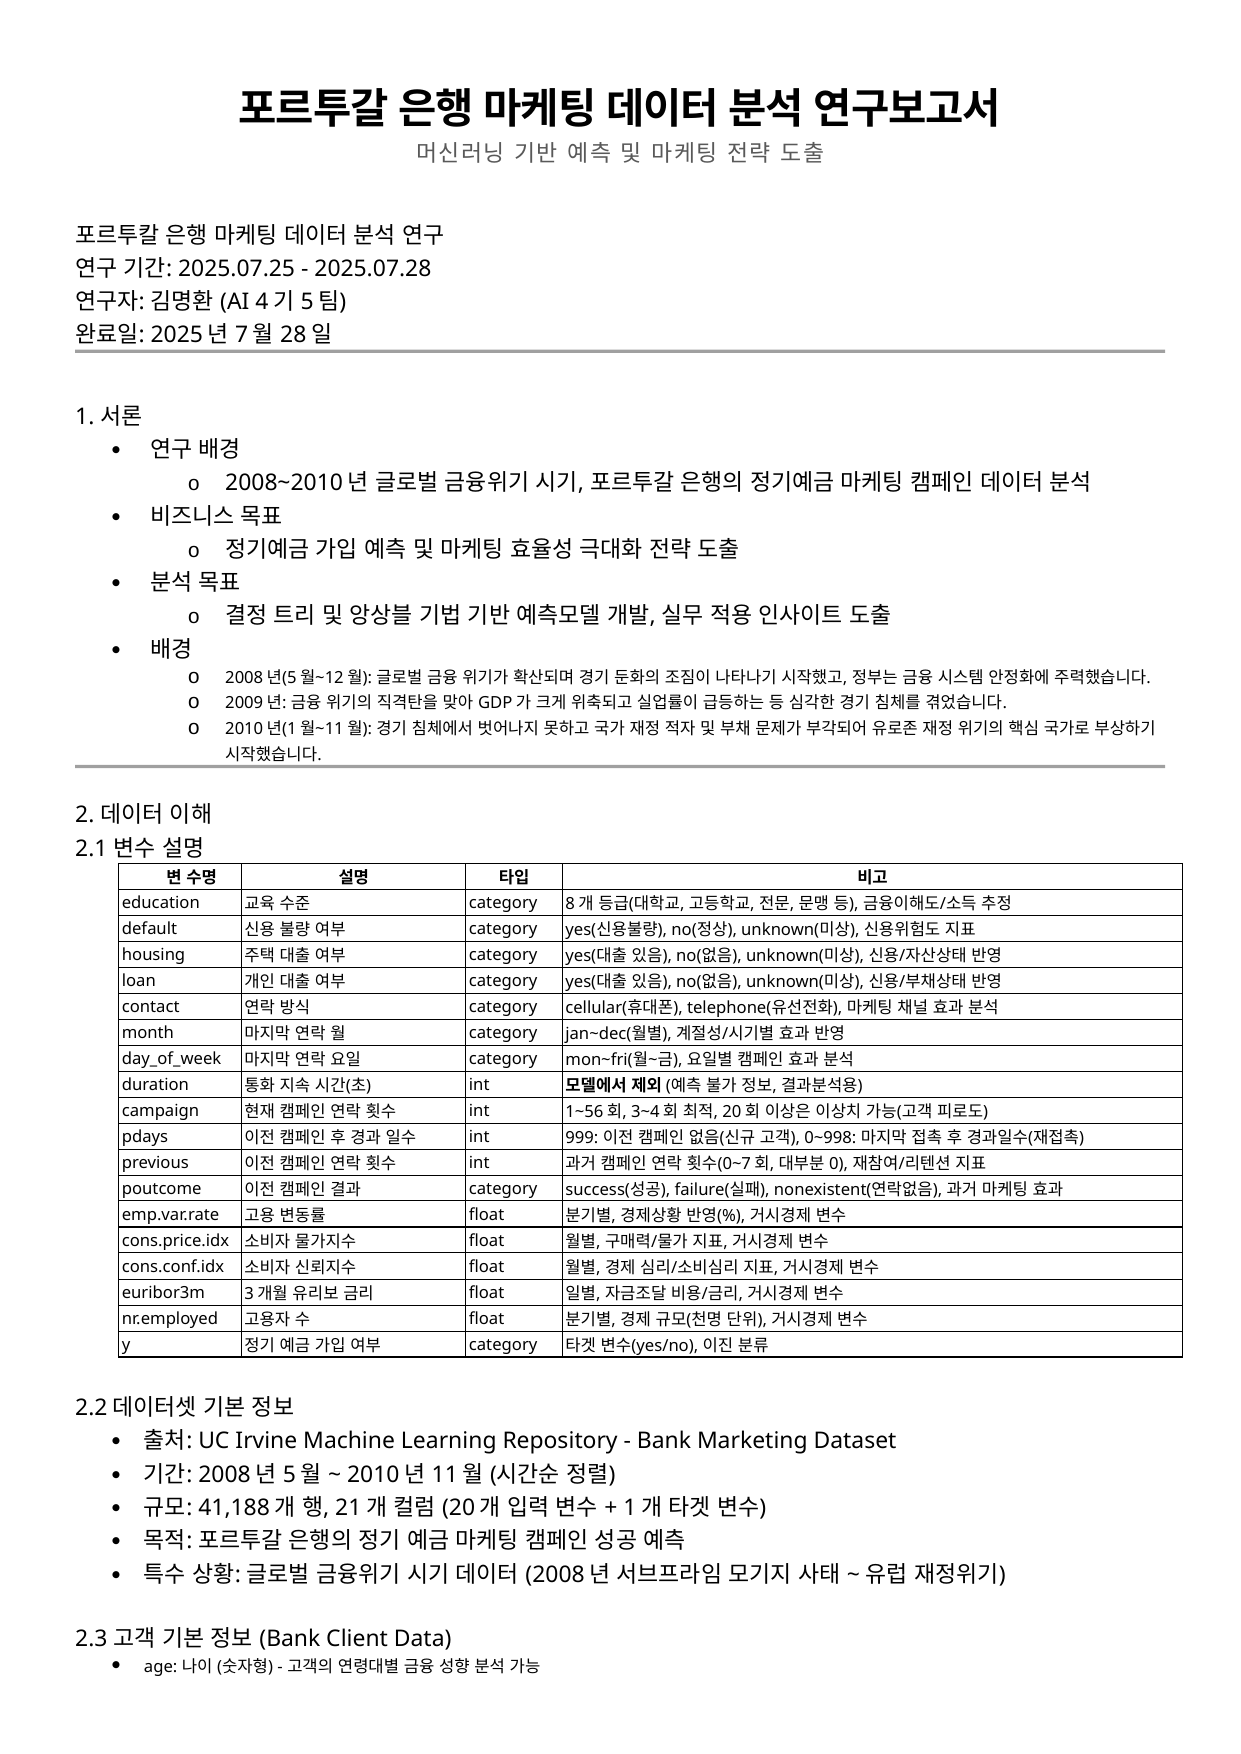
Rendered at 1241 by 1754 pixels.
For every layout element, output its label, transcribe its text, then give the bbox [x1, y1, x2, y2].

table_cell duration [119, 1072, 241, 1097]
table_cell 999: 이전 캠페인 없음(신규 고객), 0~998: 마지막 접촉 후 경과일수(재접촉) [563, 1124, 1182, 1148]
table_cell cons.conf.idx [119, 1253, 241, 1279]
table_cell euribor3m [119, 1280, 241, 1304]
subtitle 1. 서론 [75, 398, 1165, 431]
table_cell pdays [119, 1124, 241, 1148]
text 연구자: 김명환 (AI 4기 5팀) [75, 283, 1165, 316]
table_cell cellular(휴대폰), telephone(유선전화), 마케팅 채널 효과 분석 [563, 994, 1182, 1018]
table_cell category [466, 916, 562, 941]
table_cell 8개 등급(대학교, 고등학교, 전문, 문맹 등), 금융이해도/소득 추정 [563, 890, 1182, 915]
table_cell 정기 예금 가입 여부 [242, 1332, 465, 1356]
subtitle 머신러닝 기반 예측 및 마케팅 전략 도출 [75, 135, 1165, 168]
table_cell 교육 수준 [242, 890, 465, 915]
list 2008~2010년 글로벌 금융위기 시기, 포르투갈 은행의 정기예금 마케팅 캠페인 데이터 분석 [187, 464, 1165, 497]
table_header 변 수명 [119, 864, 241, 889]
table_header 비고 [563, 864, 1182, 889]
table_cell 개인 대출 여부 [242, 968, 465, 992]
table_cell 소비자 신뢰지수 [242, 1253, 465, 1279]
table_cell 주택 대출 여부 [242, 942, 465, 967]
table_cell y [119, 1332, 241, 1356]
table_cell 과거 캠페인 연락 횟수(0~7회, 대부분 0), 재참여/리텐션 지표 [563, 1150, 1182, 1174]
table_cell category [466, 1046, 562, 1071]
table_cell contact [119, 994, 241, 1018]
table_cell yes(대출 있음), no(없음), unknown(미상), 신용/부채상태 반영 [563, 968, 1182, 992]
list 정기예금 가입 예측 및 마케팅 효율성 극대화 전략 도출 [187, 531, 1165, 564]
table_cell float [466, 1253, 562, 1279]
table_cell success(성공), failure(실패), nonexistent(연락없음), 과거 마케팅 효과 [563, 1176, 1182, 1200]
table_cell int [466, 1150, 562, 1174]
table_cell category [466, 942, 562, 967]
table_cell float [466, 1228, 562, 1252]
table_cell category [466, 994, 562, 1018]
table_cell int [466, 1098, 562, 1123]
table_cell 일별, 자금조달 비용/금리, 거시경제 변수 [563, 1280, 1182, 1304]
table_cell 3개월 유리보 금리 [242, 1280, 465, 1304]
table_cell day_of_week [119, 1046, 241, 1071]
table_cell 현재 캠페인 연락 횟수 [242, 1098, 465, 1123]
table_cell 신용 불량 여부 [242, 916, 465, 941]
table_cell 이전 캠페인 연락 횟수 [242, 1150, 465, 1174]
list 배경 [112, 631, 1165, 664]
list 출처: UC Irvine Machine Learning Repository - Bank Marketing Dataset [112, 1422, 1165, 1455]
table_cell 월별, 구매력/물가 지표, 거시경제 변수 [563, 1228, 1182, 1252]
table_cell education [119, 890, 241, 915]
table_cell category [466, 1176, 562, 1200]
table_cell 통화 지속 시간(초) [242, 1072, 465, 1097]
table_cell float [466, 1280, 562, 1304]
table_cell 모델에서 제외 (예측 불가 정보, 결과분석용) [563, 1072, 1182, 1097]
list 특수 상황: 글로벌 금융위기 시기 데이터 (2008년 서브프라임 모기지 사태 ~ 유럽 재정위기) [112, 1555, 1165, 1589]
table_cell category [466, 1332, 562, 1356]
table_cell category [466, 890, 562, 915]
list 2010년(1월~11월): 경기 침체에서 벗어나지 못하고 국가 재정 적자 및 부채 문제가 부각되어 유로존 재정 위기의 핵심 국가로 부상하기 시작했습니다. [187, 715, 1165, 764]
table_cell 이전 캠페인 후 경과 일수 [242, 1124, 465, 1148]
table_cell float [466, 1201, 562, 1226]
table_cell 이전 캠페인 결과 [242, 1176, 465, 1200]
table_cell 1~56회, 3~4회 최적, 20회 이상은 이상치 가능(고객 피로도) [563, 1098, 1182, 1123]
table_cell previous [119, 1150, 241, 1174]
list 목적: 포르투갈 은행의 정기 예금 마케팅 캠페인 성공 예측 [112, 1522, 1165, 1555]
list 규모: 41,188개 행, 21개 컬럼 (20개 입력 변수 + 1개 타겟 변수) [112, 1489, 1165, 1522]
table_header 설명 [242, 864, 465, 889]
text 연구 기간: 2025.07.25 - 2025.07.28 [75, 250, 1165, 283]
list 결정 트리 및 앙상블 기법 기반 예측모델 개발, 실무 적용 인사이트 도출 [187, 597, 1165, 631]
table_cell default [119, 916, 241, 941]
table_cell 월별, 경제 심리/소비심리 지표, 거시경제 변수 [563, 1253, 1182, 1279]
table_cell category [466, 1020, 562, 1045]
table_cell jan~dec(월별), 계절성/시기별 효과 반영 [563, 1020, 1182, 1045]
table_cell housing [119, 942, 241, 967]
table_header 타입 [466, 864, 562, 889]
table_cell 분기별, 경제상황 반영(%), 거시경제 변수 [563, 1201, 1182, 1226]
table_cell 타겟 변수(yes/no), 이진 분류 [563, 1332, 1182, 1356]
list age: 나이 (숫자형) - 고객의 연령대별 금융 성향 분석 가능 [112, 1653, 1165, 1678]
table_cell mon~fri(월~금), 요일별 캠페인 효과 분석 [563, 1046, 1182, 1071]
table_cell 소비자 물가지수 [242, 1228, 465, 1252]
table_cell 마지막 연락 요일 [242, 1046, 465, 1071]
list 연구 배경 [112, 431, 1165, 464]
table_cell int [466, 1124, 562, 1148]
table_cell yes(신용불량), no(정상), unknown(미상), 신용위험도 지표 [563, 916, 1182, 941]
text 2.3 고객 기본 정보 (Bank Client Data) [75, 1620, 1165, 1653]
table_cell float [466, 1306, 562, 1331]
table_cell int [466, 1072, 562, 1097]
text 포르투칼 은행 마케팅 데이터 분석 연구 [75, 216, 1165, 250]
table_cell yes(대출 있음), no(없음), unknown(미상), 신용/자산상태 반영 [563, 942, 1182, 967]
table_cell 연락 방식 [242, 994, 465, 1018]
table_cell category [466, 968, 562, 992]
table_cell campaign [119, 1098, 241, 1123]
table_cell cons.price.idx [119, 1228, 241, 1252]
table_cell 분기별, 경제 규모(천명 단위), 거시경제 변수 [563, 1306, 1182, 1331]
text 완료일: 2025년 7월 28일 [75, 316, 1165, 349]
table_cell 마지막 연락 월 [242, 1020, 465, 1045]
table_cell month [119, 1020, 241, 1045]
table_cell emp.var.rate [119, 1201, 241, 1226]
list 비즈니스 목표 [112, 497, 1165, 531]
table_cell nr.employed [119, 1306, 241, 1331]
list 데이터셋 기본 정보 [75, 1389, 1165, 1422]
subtitle 2. 데이터 이해 [75, 796, 1165, 829]
table_cell poutcome [119, 1176, 241, 1200]
list 기간: 2008년 5월 ~ 2010년 11월 (시간순 정렬) [112, 1455, 1165, 1489]
list 분석 목표 [112, 564, 1165, 597]
table_cell 고용 변동률 [242, 1201, 465, 1226]
title 포르투갈 은행 마케팅 데이터 분석 연구보고서 [75, 75, 1165, 135]
table_cell loan [119, 968, 241, 992]
subtitle 2.1 변수 설명 [75, 829, 1165, 863]
list 2009년: 금융 위기의 직격탄을 맞아 GDP가 크게 위축되고 실업률이 급등하는 등 심각한 경기 침체를 겪었습니다. [187, 689, 1165, 715]
list 2008년(5월~12월): 글로벌 금융 위기가 확산되며 경기 둔화의 조짐이 나타나기 시작했고, 정부는 금융 시스템 안정화에 주력했습니다. [187, 664, 1165, 689]
table_cell 고용자 수 [242, 1306, 465, 1331]
